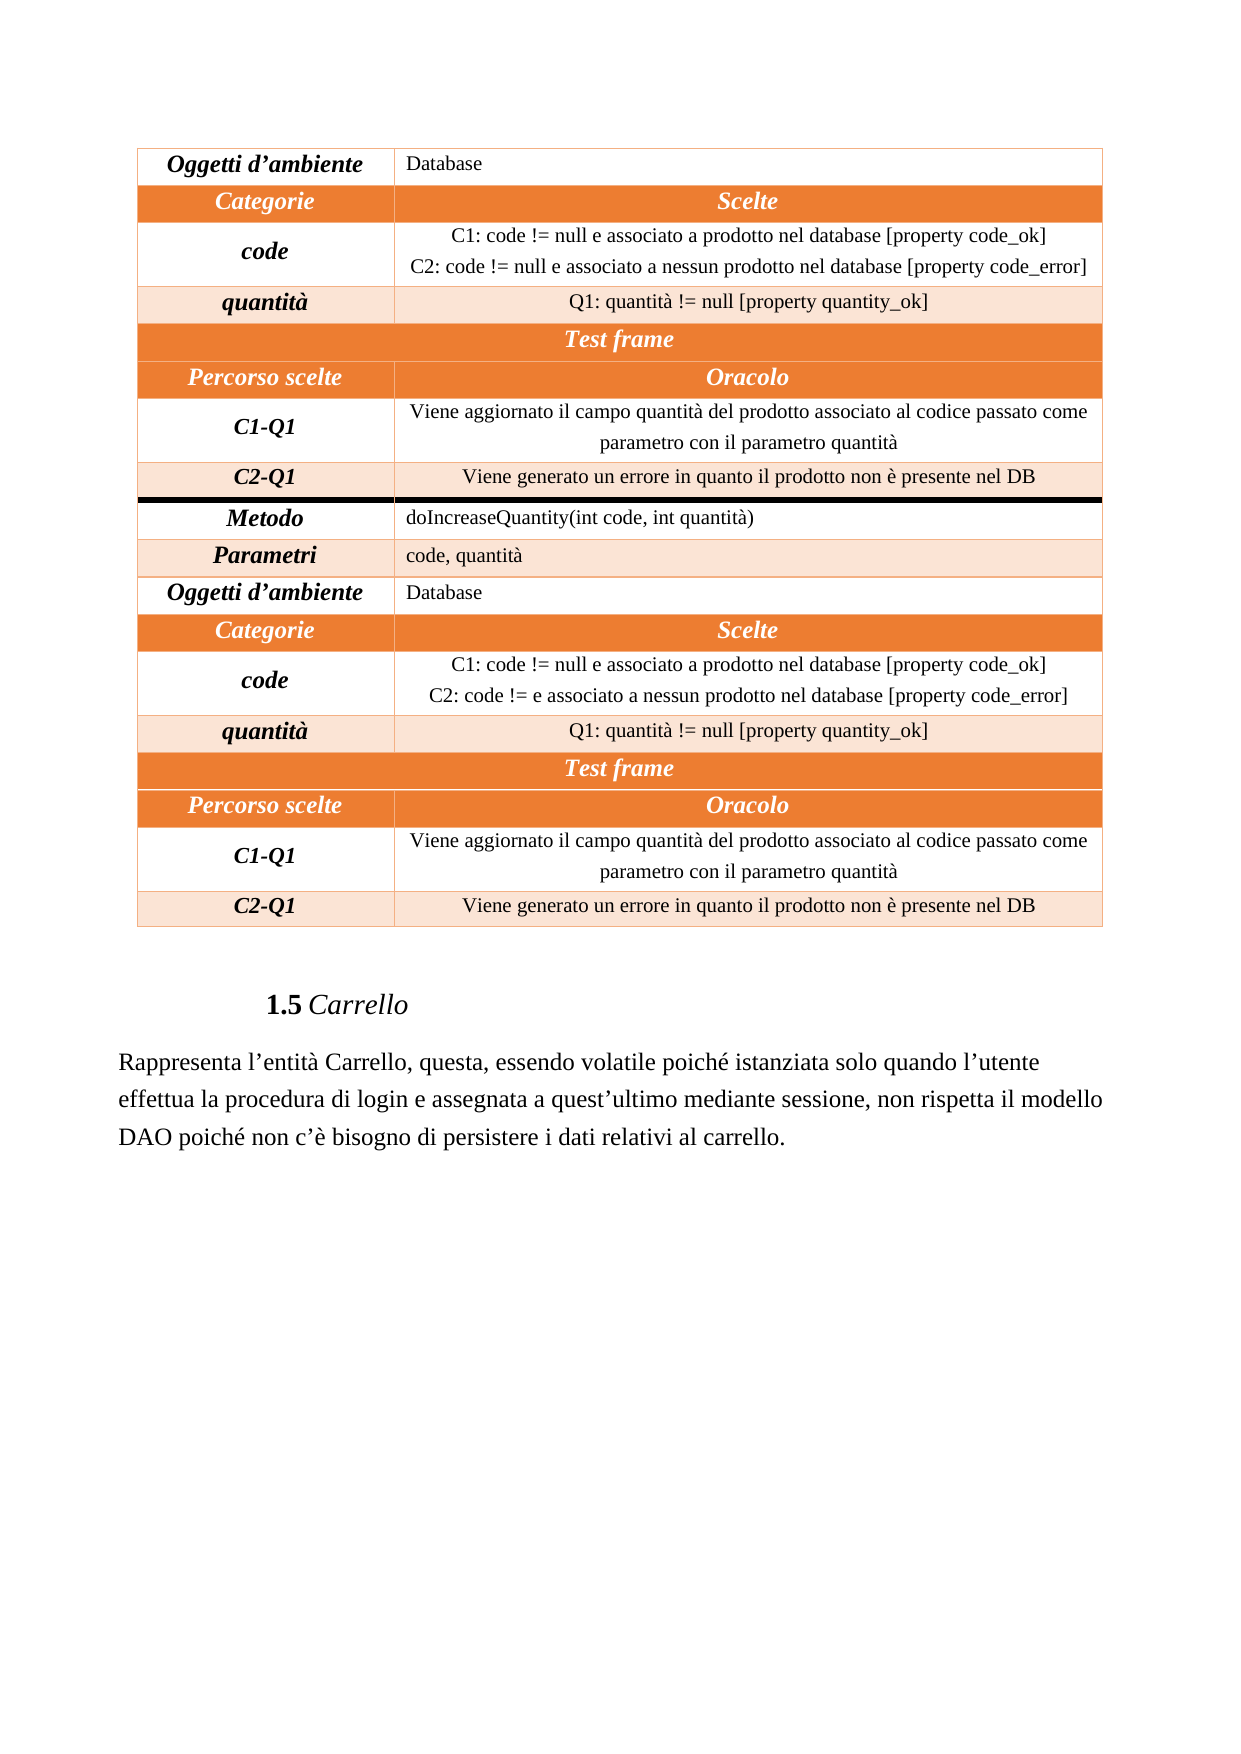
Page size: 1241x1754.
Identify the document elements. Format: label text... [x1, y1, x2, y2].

table_cell Oracolo [395, 791, 1102, 827]
table_cell Oggetti d’ambiente [138, 578, 394, 614]
table_cell Percorso scelte [138, 362, 394, 398]
table_cell C2-Q1 [138, 892, 394, 926]
table_cell Parametri [138, 540, 394, 576]
table_cell code [138, 223, 394, 286]
table_cell Percorso scelte [138, 791, 394, 827]
table_cell C1-Q1 [138, 399, 394, 462]
table_cell Categorie [138, 615, 394, 651]
table_cell quantità [138, 716, 394, 752]
table_cell Categorie [138, 186, 394, 222]
table_cell C1: code != null e associato a prodotto nel database [property code_ok] C2: code != e associato a nessun prodotto nel database [property code_error] [395, 652, 1102, 715]
table_cell Viene generato un errore in quanto il prodotto non è presente nel DB [395, 463, 1102, 497]
table_cell Q1: quantità != null [property quantity_ok] [395, 287, 1102, 323]
table_cell Scelte [395, 186, 1102, 222]
table_cell Viene generato un errore in quanto il prodotto non è presente nel DB [395, 892, 1102, 926]
table_cell Viene aggiornato il campo quantità del prodotto associato al codice passato come parametro con il parametro quantità [395, 828, 1102, 891]
table_cell Scelte [395, 615, 1102, 651]
table_cell Database [395, 578, 1102, 614]
table_cell code, quantità [395, 540, 1102, 576]
table_cell Test frame [138, 324, 1102, 361]
text 1.5 Carrello [156, 987, 1122, 1020]
table_cell code [138, 652, 394, 715]
text Rappresenta l’entità Carrello, questa, essendo volatile poiché istanziata solo quando l’utente effettua la procedura di login e assegnata a quest’ultimo mediante sessione, non rispetta il modello DAO poiché non c’è bisogno di persistere i dati relativi al carrello. [118, 1047, 1122, 1150]
table_cell Database [395, 149, 1102, 185]
table_cell Metodo [138, 503, 394, 539]
table_cell Oracolo [395, 362, 1102, 398]
table_cell Test frame [138, 753, 1102, 789]
table_cell Q1: quantità != null [property quantity_ok] [395, 716, 1102, 752]
table_cell C1-Q1 [138, 828, 394, 891]
table_cell Viene aggiornato il campo quantità del prodotto associato al codice passato come parametro con il parametro quantità [395, 399, 1102, 462]
table_cell quantità [138, 287, 394, 323]
table_cell C2-Q1 [138, 463, 394, 497]
table_cell C1: code != null e associato a prodotto nel database [property code_ok] C2: code != null e associato a nessun prodotto nel database [property code_error] [395, 223, 1102, 286]
table_cell Oggetti d’ambiente [138, 149, 394, 185]
table_cell doIncreaseQuantity(int code, int quantità) [395, 503, 1102, 539]
